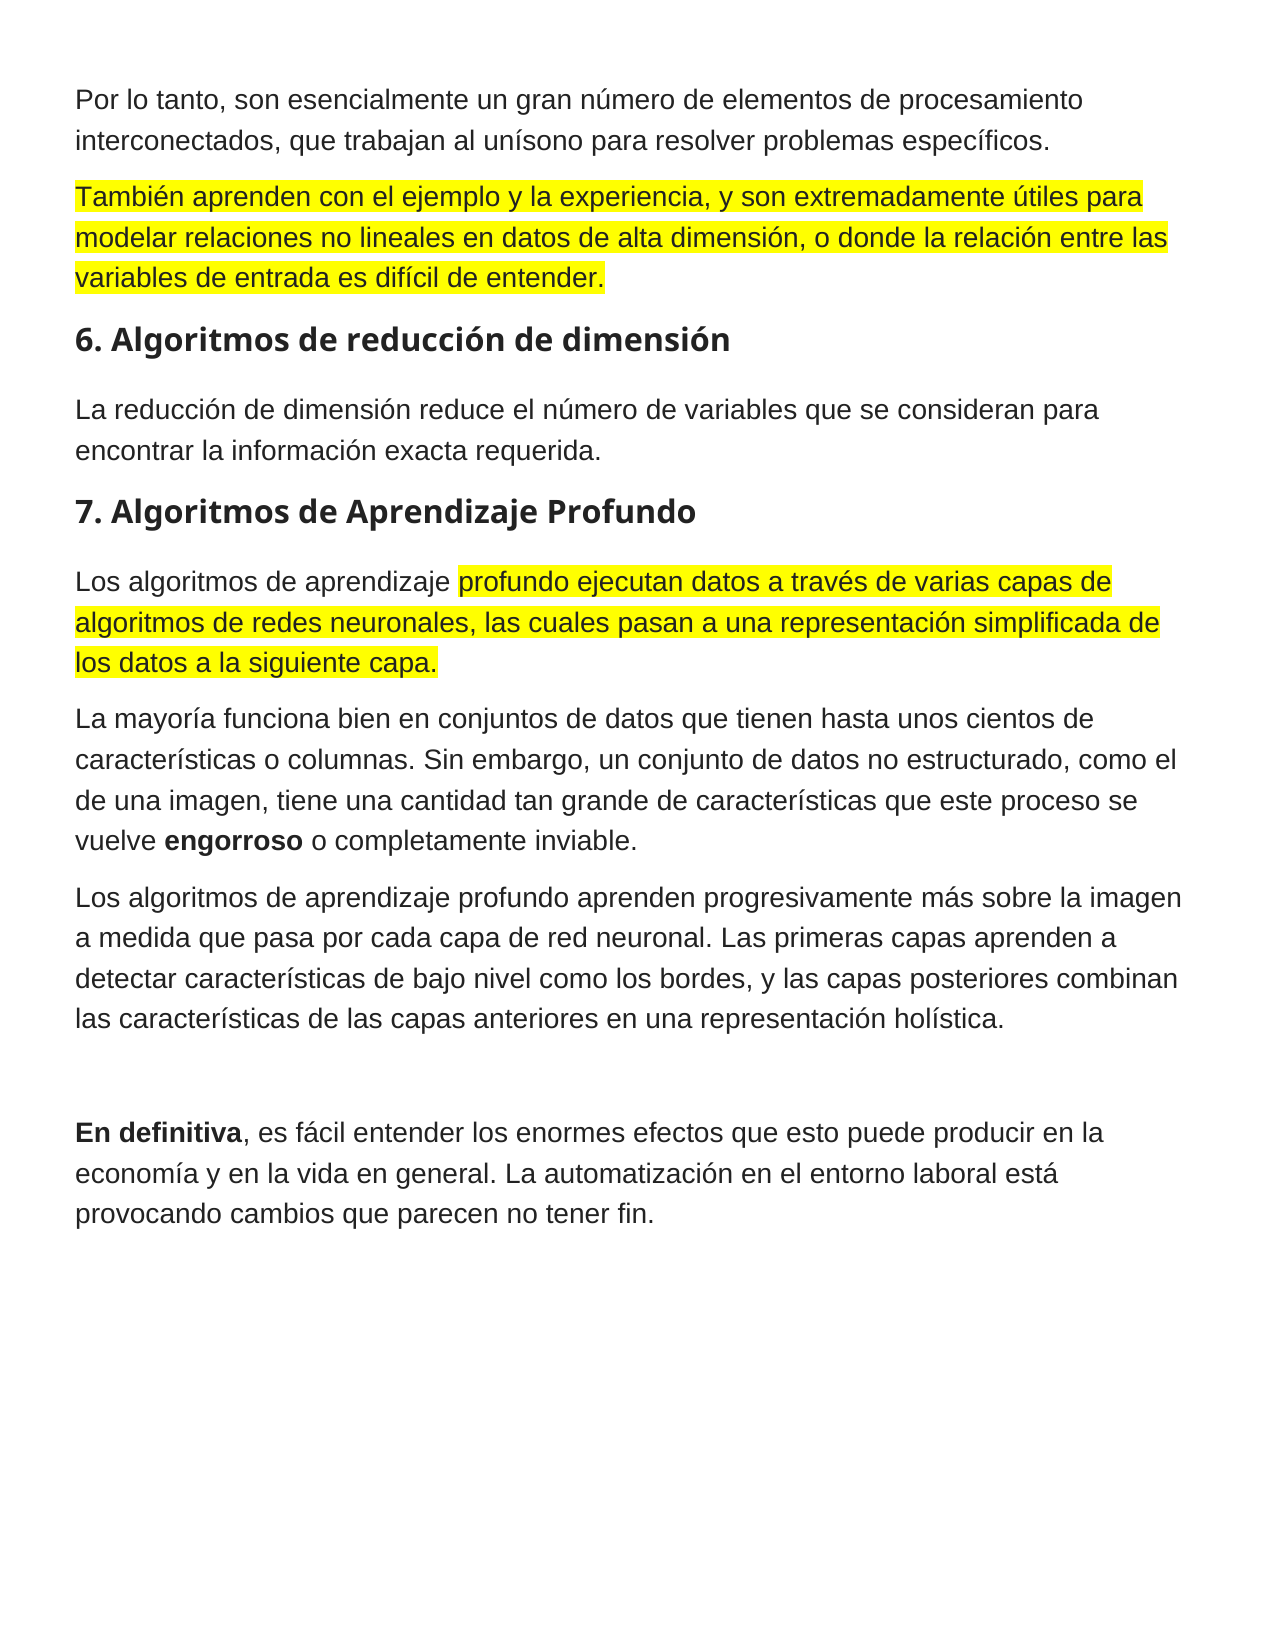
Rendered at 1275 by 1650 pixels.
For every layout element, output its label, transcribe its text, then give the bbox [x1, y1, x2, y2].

text 7. Algoritmos de Aprendizaje Profundo [75, 489, 1200, 533]
text Los algoritmos de aprendizaje profundo ejecutan datos a través de varias capas de algoritmos de redes neuronales, las cuales pasan a una representación simplificada de los datos a la siguiente capa. [75, 557, 1200, 678]
text 6. Algoritmos de reducción de dimensión [75, 317, 1200, 361]
text En definitiva, es fácil entender los enormes efectos que esto puede producir en la economía y en la vida en general. La automatización en el entorno laboral está provocando cambios que parecen no tener fin. [75, 1108, 1200, 1229]
text Los algoritmos de aprendizaje profundo aprenden progresivamente más sobre la imagen a medida que pasa por cada capa de red neuronal. Las primeras capas aprenden a detectar características de bajo nivel como los bordes, y las capas posteriores combinan las características de las capas anteriores en una representación holística. [75, 872, 1200, 1035]
text También aprenden con el ejemplo y la experiencia, y son extremadamente útiles para modelar relaciones no lineales en datos de alta dimensión, o donde la relación entre las variables de entrada es difícil de entender. [75, 172, 1200, 294]
text Por lo tanto, son esencialmente un gran número de elementos de procesamiento interconectados, que trabajan al unísono para resolver problemas específicos. [75, 75, 1200, 156]
text La reducción de dimensión reduce el número de variables que se consideran para encontrar la información exacta requerida. [75, 384, 1200, 466]
text La mayoría funciona bien en conjuntos de datos que tienen hasta unos cientos de características o columnas. Sin embargo, un conjunto de datos no estructurado, como el de una imagen, tiene una cantidad tan grande de características que este proceso se vuelve engorroso o completamente inviable. [75, 694, 1200, 857]
